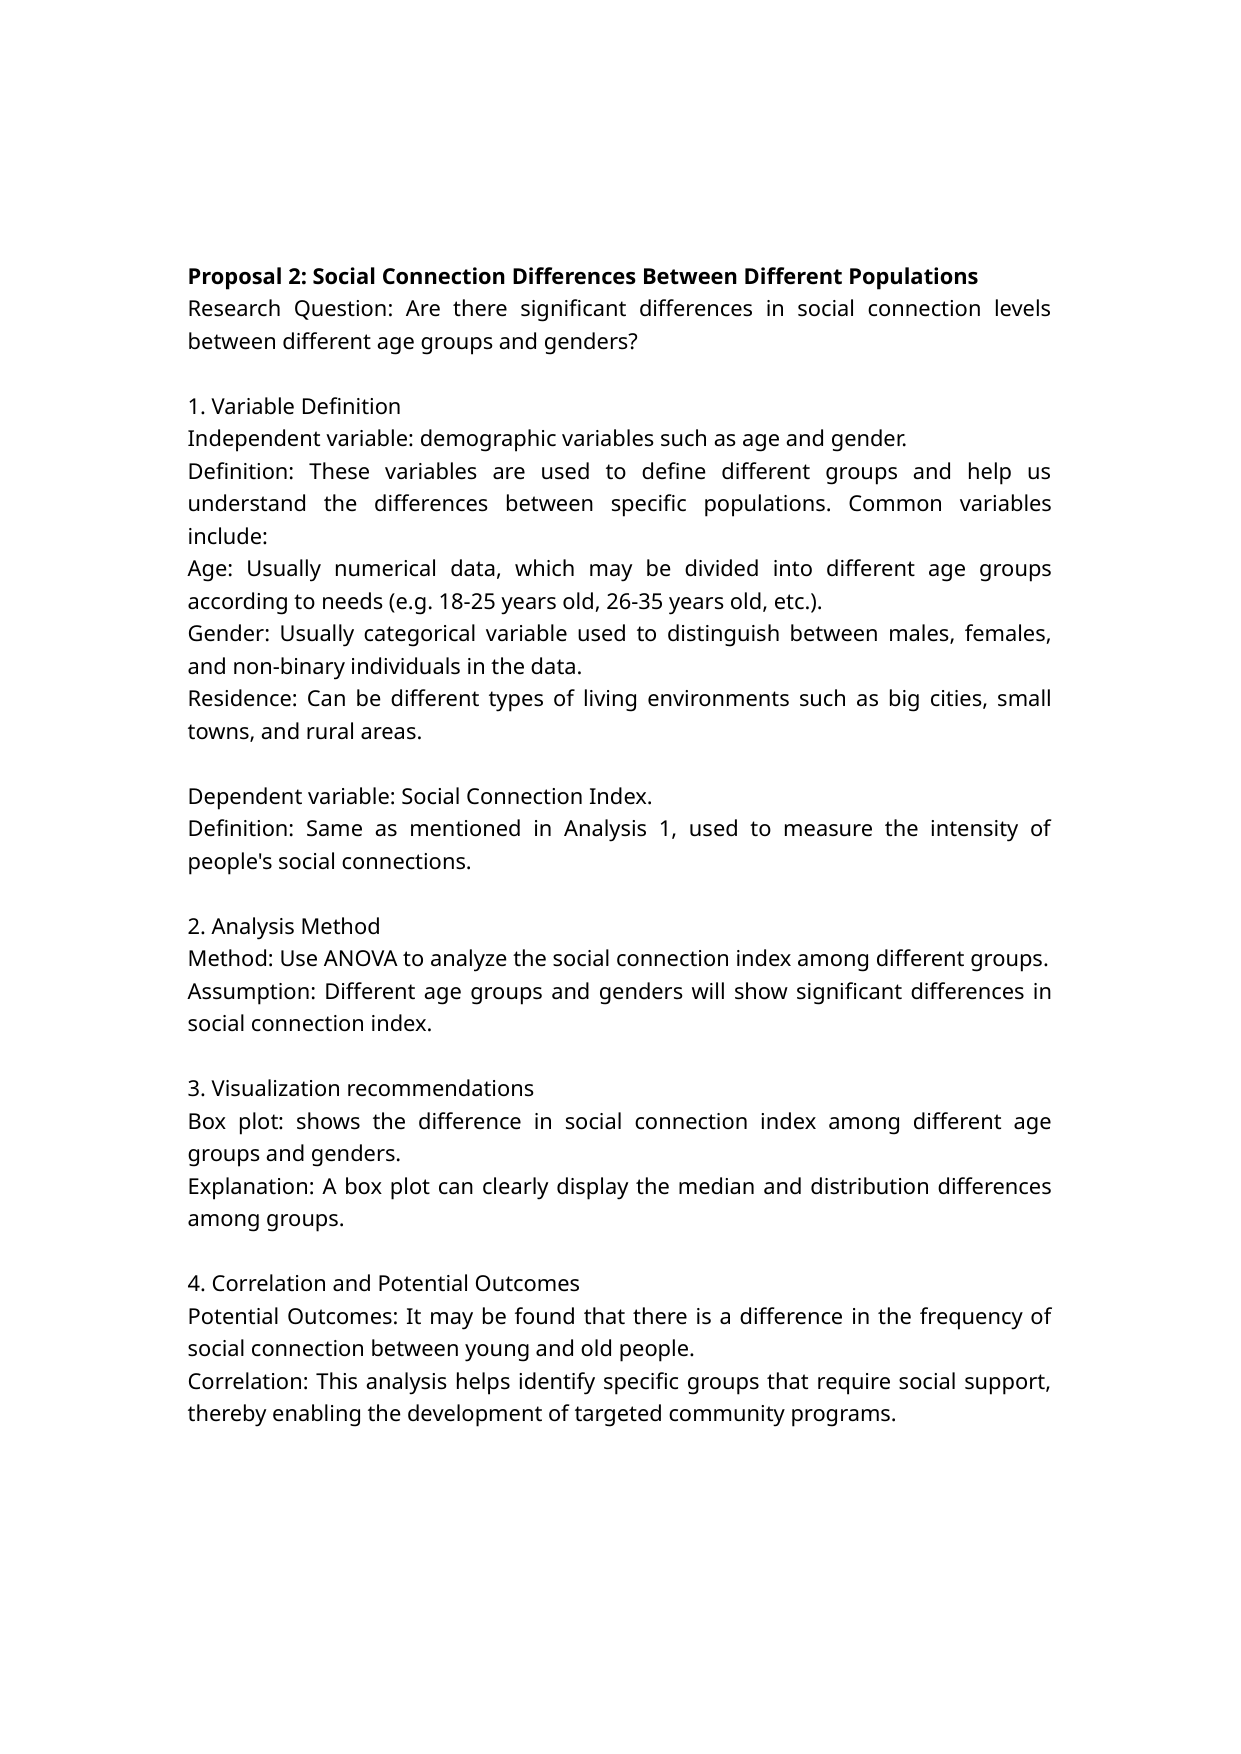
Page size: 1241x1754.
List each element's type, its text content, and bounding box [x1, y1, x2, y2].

text Explanation: A box plot can clearly display the median and distribution differences among groups. [187, 1169, 1053, 1234]
text Definition: These variables are used to define different groups and help us understand the differences between specific populations. Common variables include: [187, 454, 1053, 552]
text 3. Visualization recommendations [187, 1072, 1053, 1104]
text Research Question: Are there significant differences in social connection levels between different age groups and genders? [187, 292, 1053, 357]
text Independent variable: demographic variables such as age and gender. [187, 422, 1053, 454]
text Age: Usually numerical data, which may be divided into different age groups according to needs (e.g. 18-25 years old, 26-35 years old, etc.). [187, 552, 1053, 617]
text Residence: Can be different types of living environments such as big cities, small towns, and rural areas. [187, 682, 1053, 747]
text Proposal 2: Social Connection Differences Between Different Populations [187, 259, 1053, 292]
text Dependent variable: Social Connection Index. [187, 779, 1053, 812]
text Method: Use ANOVA to analyze the social connection index among different groups. [187, 942, 1053, 974]
text Definition: Same as mentioned in Analysis 1, used to measure the intensity of people's social connections. [187, 812, 1053, 877]
text Box plot: shows the difference in social connection index among different age groups and genders. [187, 1104, 1053, 1169]
text Gender: Usually categorical variable used to distinguish between males, females, and non-binary individuals in the data. [187, 617, 1053, 682]
text 4. Correlation and Potential Outcomes [187, 1267, 1053, 1299]
text Assumption: Different age groups and genders will show significant differences in social connection index. [187, 974, 1053, 1039]
text 2. Analysis Method [187, 909, 1053, 942]
text 1. Variable Definition [187, 389, 1053, 422]
text Potential Outcomes: It may be found that there is a difference in the frequency of social connection between young and old people. [187, 1299, 1053, 1364]
text Correlation: This analysis helps identify specific groups that require social support, thereby enabling the development of targeted community programs. [187, 1364, 1053, 1429]
